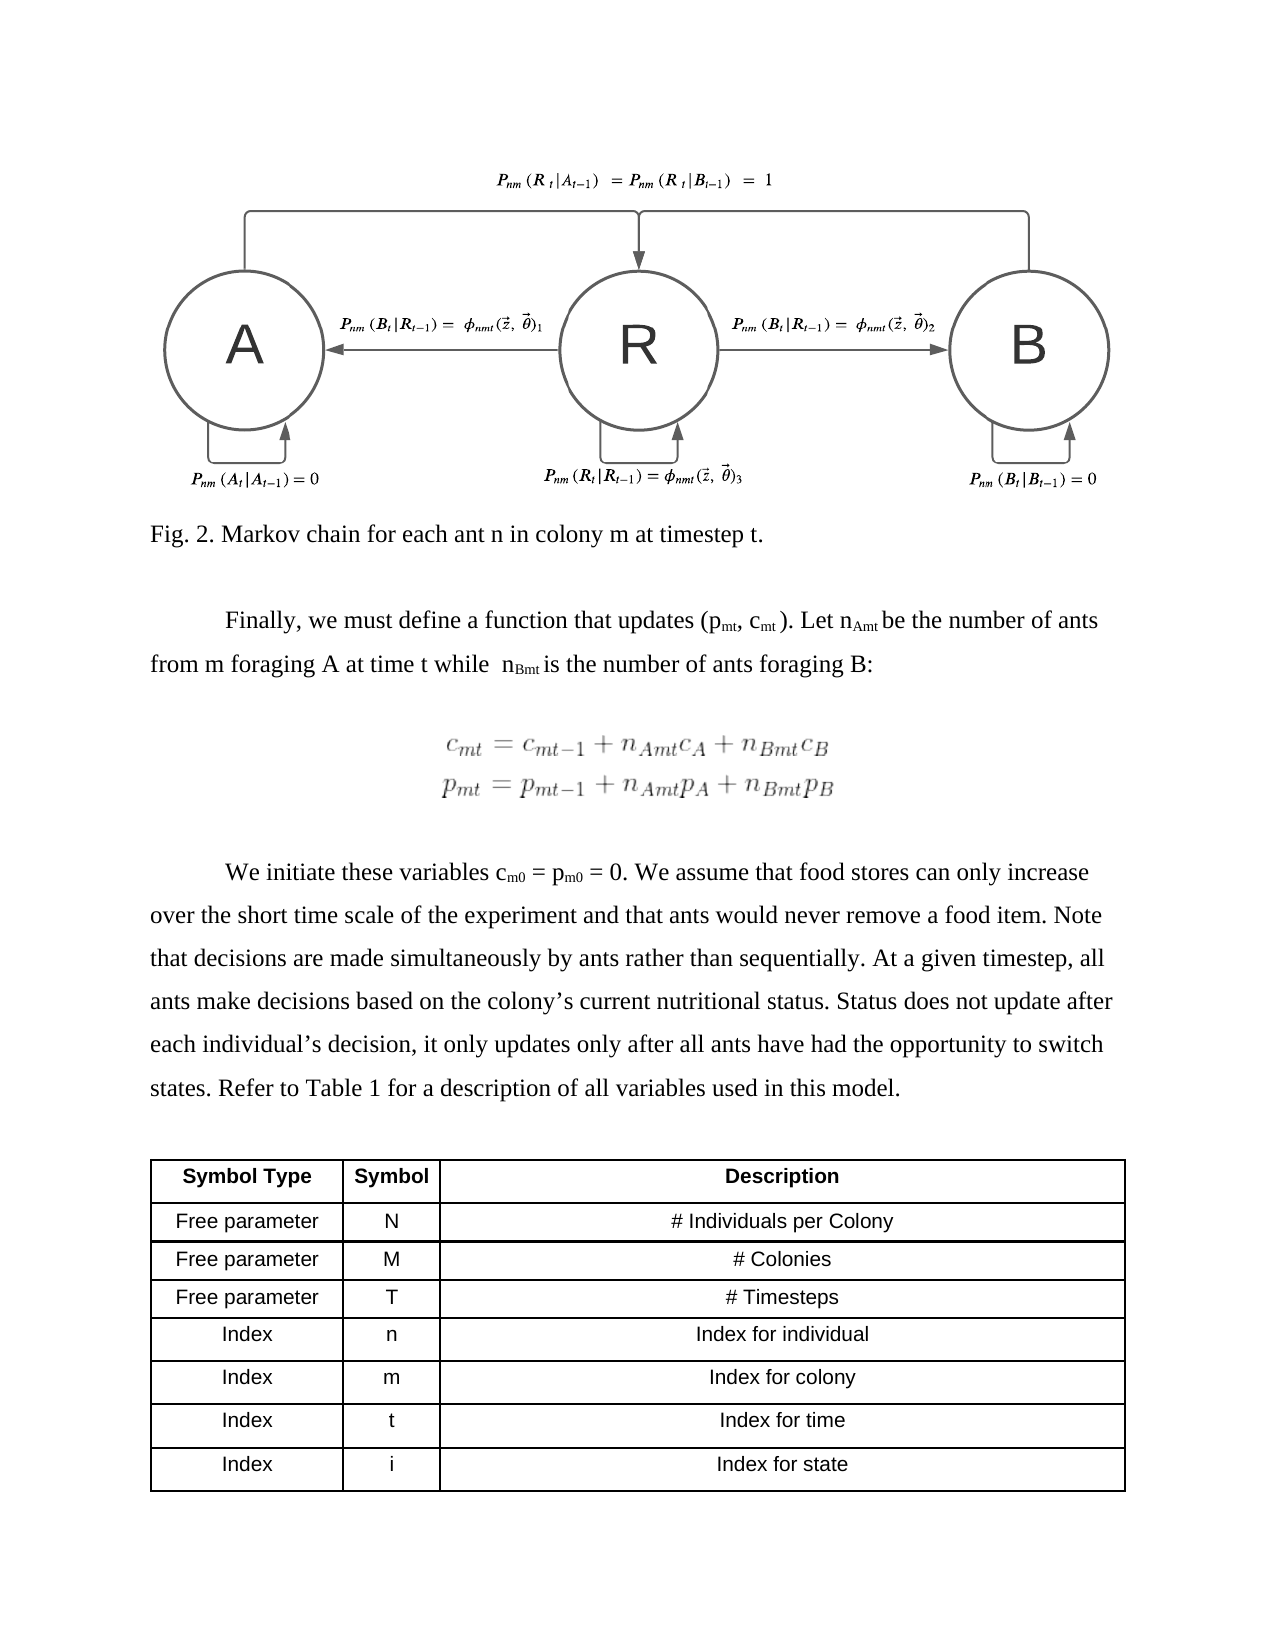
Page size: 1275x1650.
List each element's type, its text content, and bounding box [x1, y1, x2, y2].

table_cell Free parameter [152, 1204, 342, 1240]
table_cell Index for individual [441, 1319, 1124, 1360]
table_cell n [344, 1319, 439, 1360]
picture [441, 774, 834, 798]
table_header Description [441, 1161, 1124, 1202]
table_header Symbol Type [152, 1161, 342, 1202]
table_cell # Colonies [441, 1243, 1124, 1279]
table_cell Index for colony [441, 1362, 1124, 1403]
picture [150, 150, 1125, 507]
table_cell N [344, 1204, 439, 1240]
table_cell t [344, 1405, 439, 1447]
text Fig. 2. Markov chain for each ant n in colony m at timestep t. [150, 519, 1125, 548]
picture [446, 735, 829, 756]
table_cell Free parameter [152, 1243, 342, 1279]
table_cell Index [152, 1405, 342, 1447]
table_cell Free parameter [152, 1281, 342, 1317]
table_cell i [344, 1449, 439, 1490]
table_cell Index for time [441, 1405, 1124, 1447]
table_cell m [344, 1362, 439, 1403]
table_cell Index [152, 1449, 342, 1490]
table_cell # Individuals per Colony [441, 1204, 1124, 1240]
text We initiate these variables cm0 = pm0 = 0. We assume that food stores can only increase over the short time scale of the experiment and that ants would never remove a food item. Note that decisions are made simultaneously by ants rather than sequentially. At a given timestep, all ants make decisions based on the colony’s current nutritional status. Status does not update after each individual’s decision, it only updates only after all ants have had the opportunity to switch states. Refer to Table 1 for a description of all variables used in this model. [150, 857, 1125, 1101]
table_cell Index for state [441, 1449, 1124, 1490]
table_header Symbol [344, 1161, 439, 1202]
table_cell Index [152, 1319, 342, 1360]
table_cell M [344, 1243, 439, 1279]
table_cell T [344, 1281, 439, 1317]
text Finally, we must define a function that updates (pmt, cmt ). Let nAmt be the number of ants from m foraging A at time t while nBmt is the number of ants foraging B: [150, 606, 1125, 677]
table_cell Index [152, 1362, 342, 1403]
table_cell # Timesteps [441, 1281, 1124, 1317]
